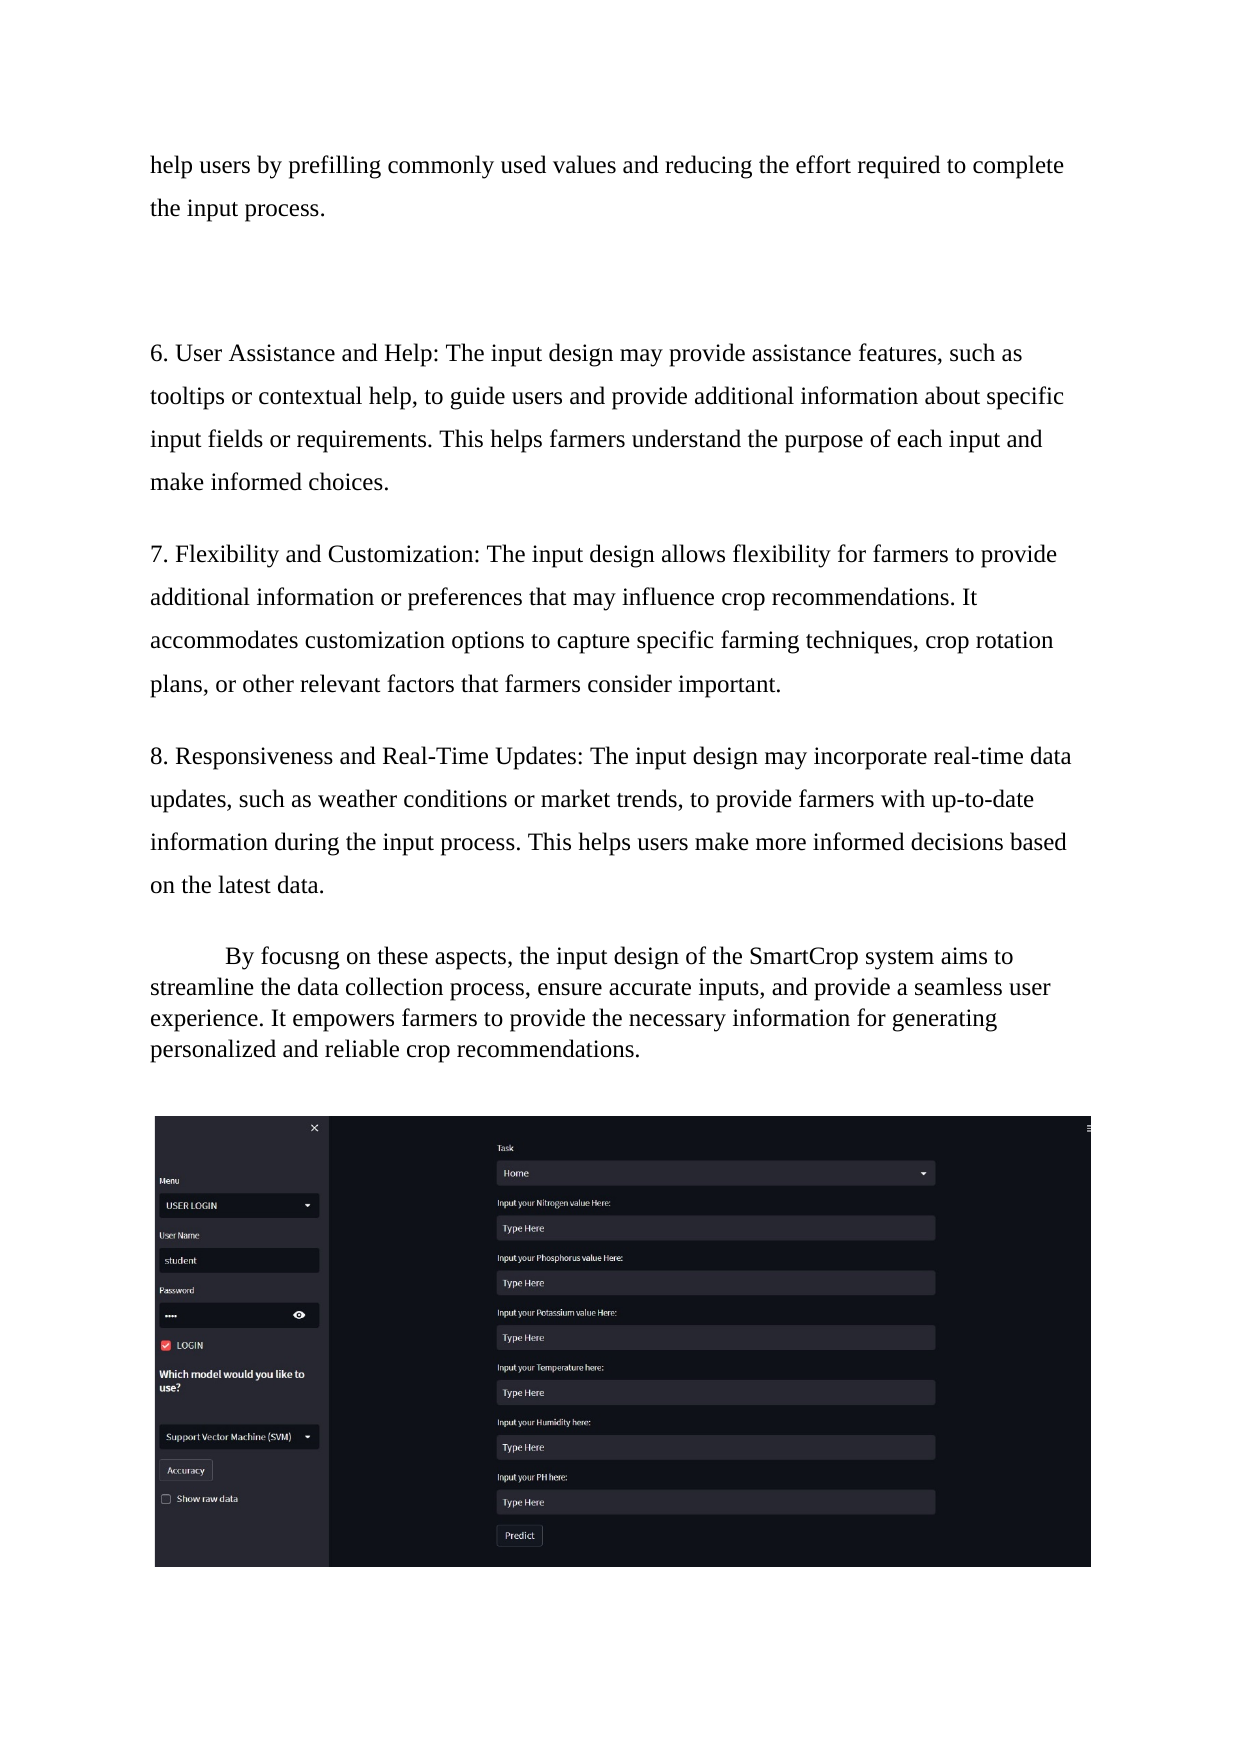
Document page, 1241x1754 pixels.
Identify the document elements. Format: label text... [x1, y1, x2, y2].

text 8. Responsiveness and Real-Time Updates: The input design may incorporate real-time data updates, such as weather conditions or market trends, to provide farmers with up-to-date information during the input process. This helps users make more informed decisions based on the latest data. [150, 741, 1090, 899]
text 7. Flexibility and Customization: The input design allows flexibility for farmers to provide additional information or preferences that may influence crop recommendations. It accommodates customization options to capture specific farming techniques, crop rotation plans, or other relevant factors that farmers consider important. [150, 539, 1090, 697]
text By focusng on these aspects, the input design of the SmartCrop system aims to streamline the data collection process, ensure accurate inputs, and provide a seamless user experience. It empowers farmers to provide the necessary information for generating personalized and reliable crop recommendations. [150, 941, 1090, 1063]
text 6. User Assistance and Help: The input design may provide assistance features, such as tooltips or contextual help, to guide users and provide additional information about specific input fields or requirements. This helps farmers understand the purpose of each input and make informed choices. [150, 338, 1090, 496]
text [150, 150, 1090, 222]
picture [153, 1116, 1090, 1566]
